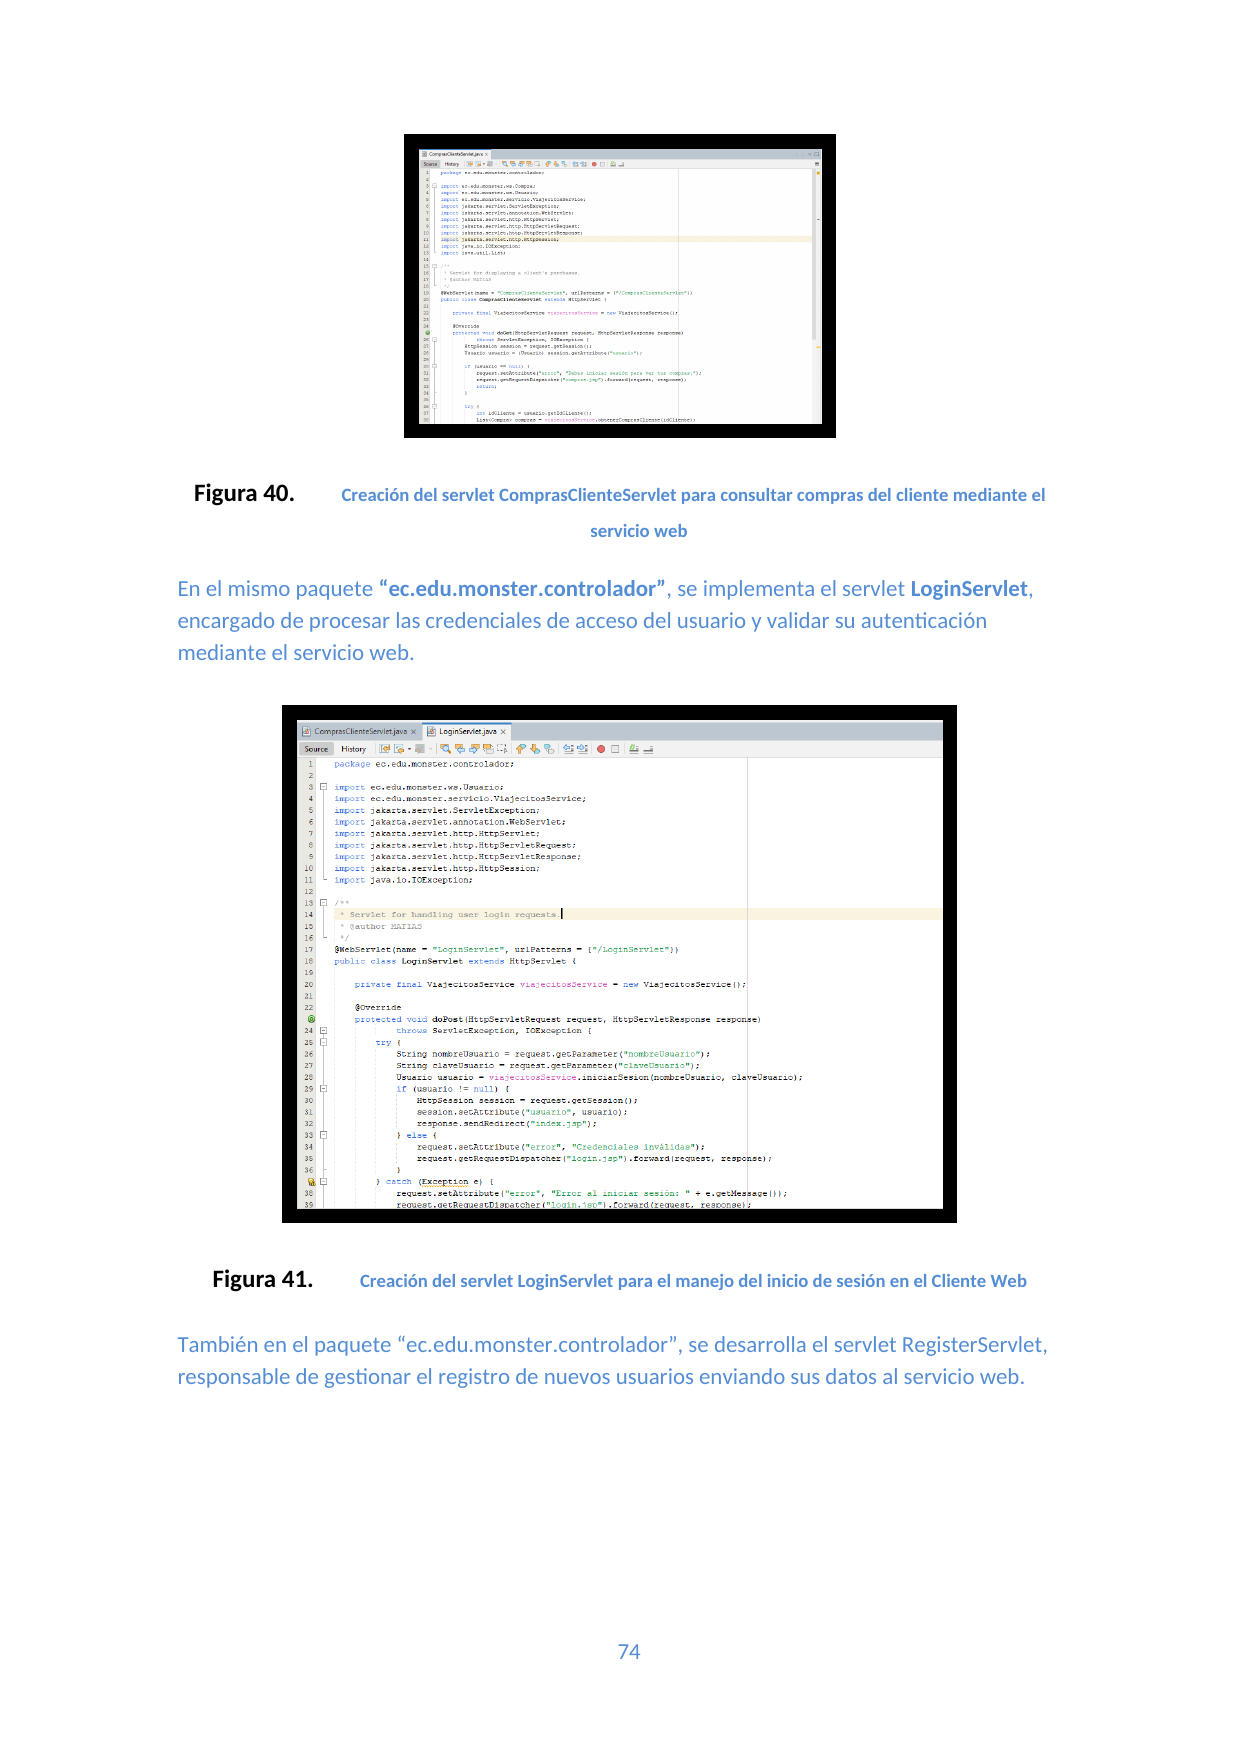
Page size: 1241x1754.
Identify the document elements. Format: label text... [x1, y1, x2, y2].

text Creación del servlet LoginServlet para el manejo del inicio de sesión en el Cliente Web [177, 1263, 1063, 1294]
text También en el paquete “ec.edu.monster.controlador”, se desarrolla el servlet RegisterServlet, responsable de gestionar el registro de nuevos usuarios enviando sus datos al servicio web. [177, 1330, 1063, 1390]
text En el mismo paquete “ec.edu.monster.controlador”, se implementa el servlet LoginServlet, encargado de procesar las credenciales de acceso del usuario y validar su autenticación mediante el servicio web. [177, 574, 1063, 666]
text Creación del servlet ComprasClienteServlet para consultar compras del cliente mediante el servicio web [177, 477, 1063, 542]
picture [297, 720, 943, 1209]
picture [419, 149, 822, 424]
